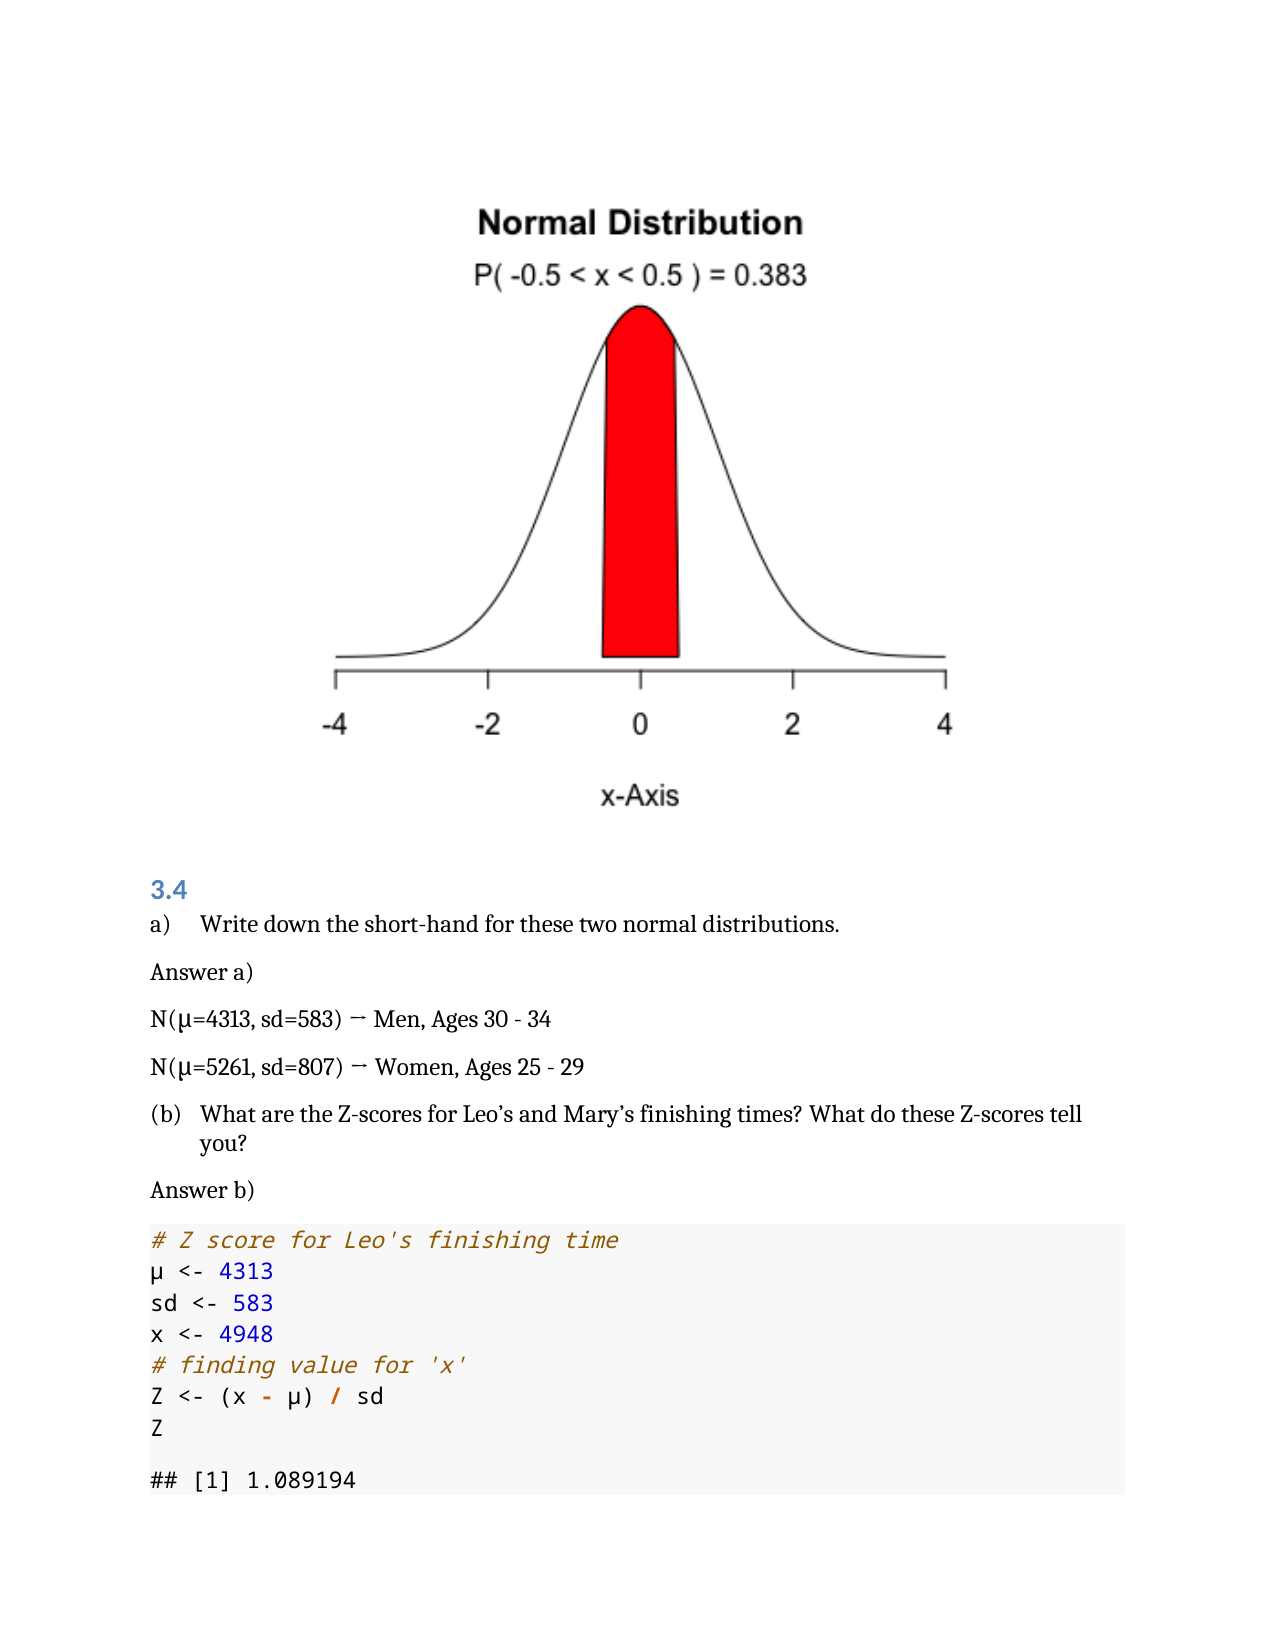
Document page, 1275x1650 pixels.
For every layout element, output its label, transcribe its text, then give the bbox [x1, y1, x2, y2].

picture [168, 150, 1044, 850]
text # Z score for Leo's finishing time μ <- 4313 sd <- 583 x <- 4948 # finding value for 'x' Z <- (x - μ) / sd Z [164, 1224, 1125, 1443]
subtitle 3.4 [150, 871, 1125, 906]
text N(μ=4313, sd=583) → Men, Ages 30 - 34 [150, 1005, 1125, 1034]
list What are the Z-scores for Leo’s and Mary’s finishing times? What do these Z-scores tell you? [150, 1100, 1125, 1158]
text Answer b) [150, 1176, 1125, 1205]
text N(μ=5261, sd=807) → Women, Ages 25 - 29 [150, 1053, 1125, 1081]
text Answer a) [150, 958, 1125, 986]
list Write down the short-hand for these two normal distributions. [150, 910, 1125, 939]
text ## [1] 1.089194 [150, 1463, 1125, 1495]
